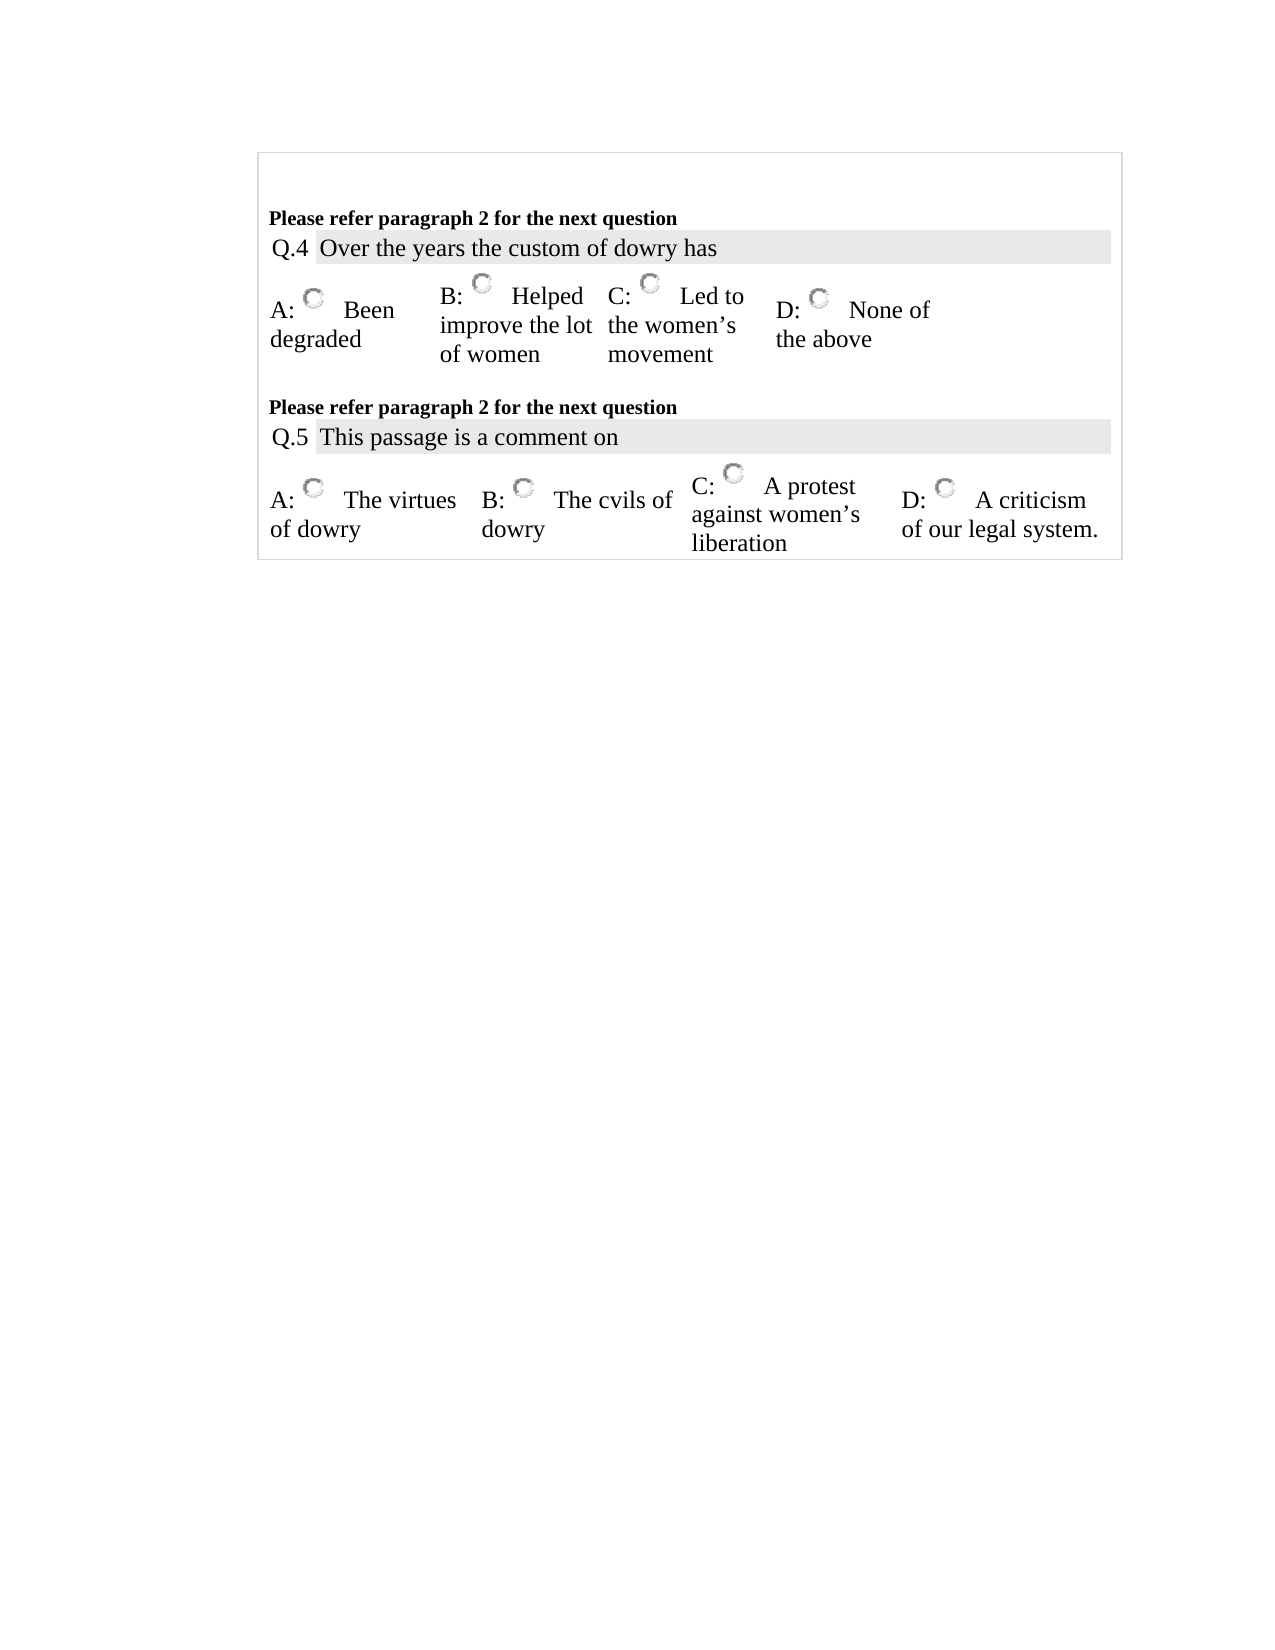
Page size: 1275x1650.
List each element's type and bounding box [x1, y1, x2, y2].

table_header [149, 150, 1123, 562]
